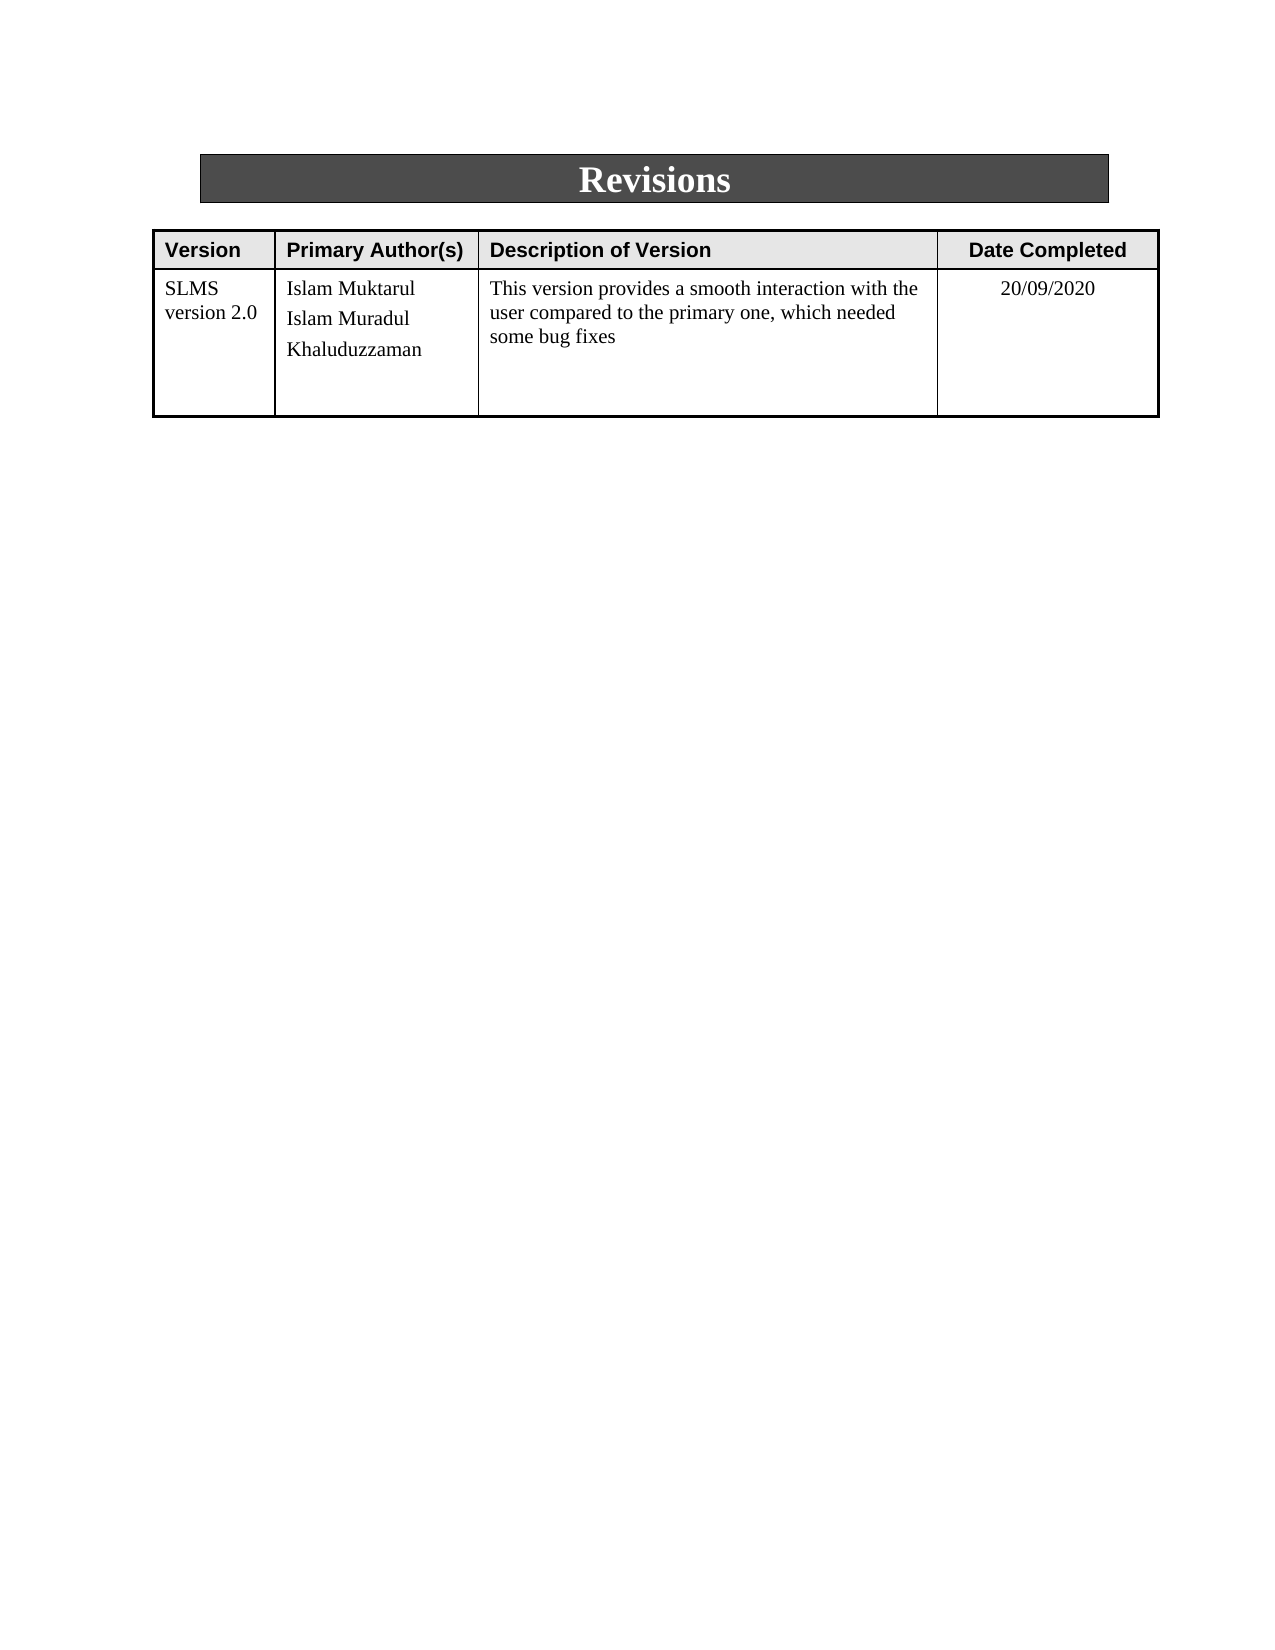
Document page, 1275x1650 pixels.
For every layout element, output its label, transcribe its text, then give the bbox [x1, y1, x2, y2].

table_header Description of Version [479, 232, 937, 268]
subtitle Revisions [201, 155, 1108, 202]
table_cell This version provides a smooth interaction with the user compared to the primary one, which needed some bug fixes [479, 270, 937, 415]
table_header Primary Author(s) [276, 232, 478, 268]
table_header Version [155, 232, 274, 268]
table_cell 20/09/2020 [938, 270, 1157, 415]
table_cell Islam Muktarul Islam Muradul Khaluduzzaman [276, 270, 478, 415]
table_header Date Completed [938, 232, 1157, 268]
table_cell SLMS version 2.0 [155, 270, 274, 415]
